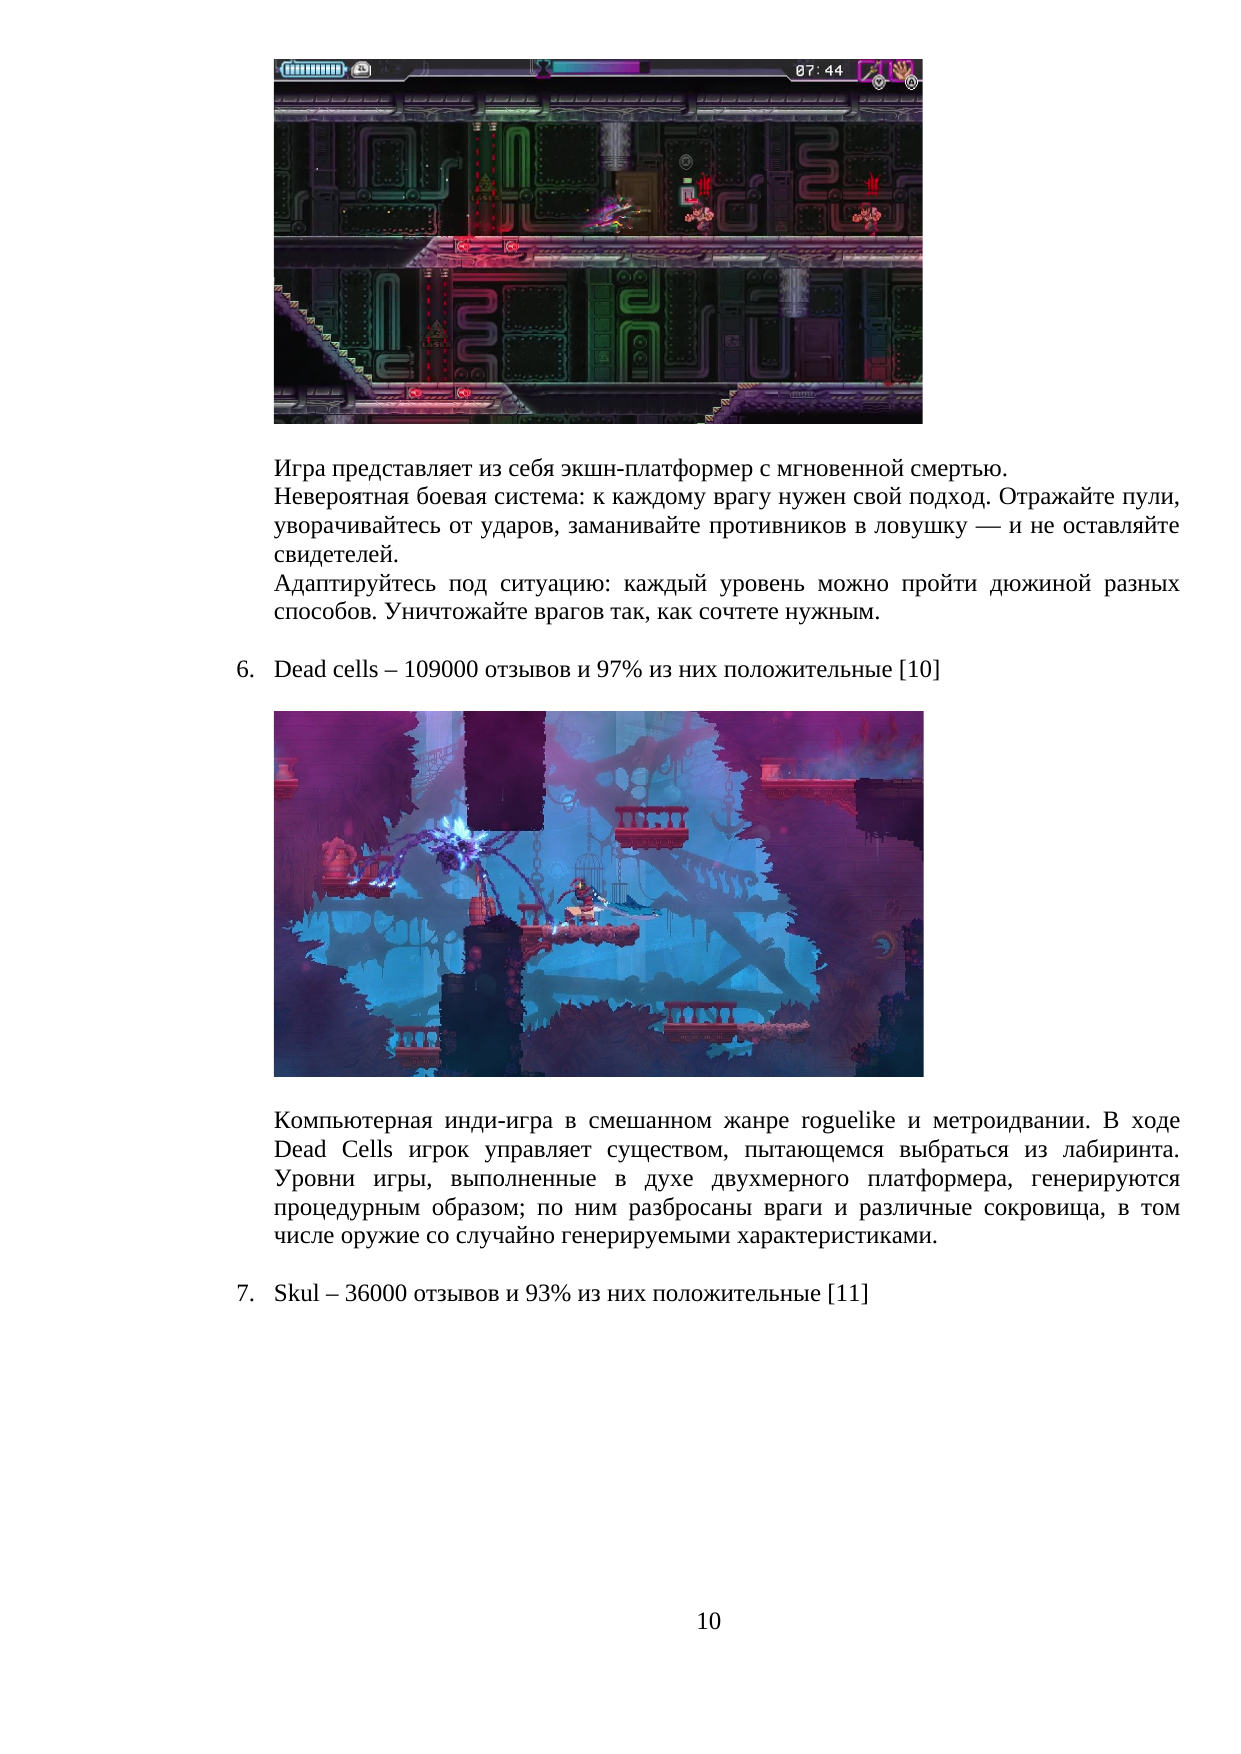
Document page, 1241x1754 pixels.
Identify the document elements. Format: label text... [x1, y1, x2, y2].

list Skul – 36000 отзывов и 93% из них положительные [11] [236, 1278, 1181, 1307]
picture [273, 59, 923, 424]
list Игра представляет из себя экшн-платформер с мгновенной смертью. [274, 453, 1181, 481]
picture [273, 711, 924, 1077]
list Dead cells – 109000 отзывов и 97% из них положительные [10] [236, 654, 1181, 683]
list Адаптируйтесь под ситуацию: каждый уровень можно пройти дюжиной разных способов. Уничтожайте врагов так, как сочтете нужным. [274, 568, 1181, 625]
